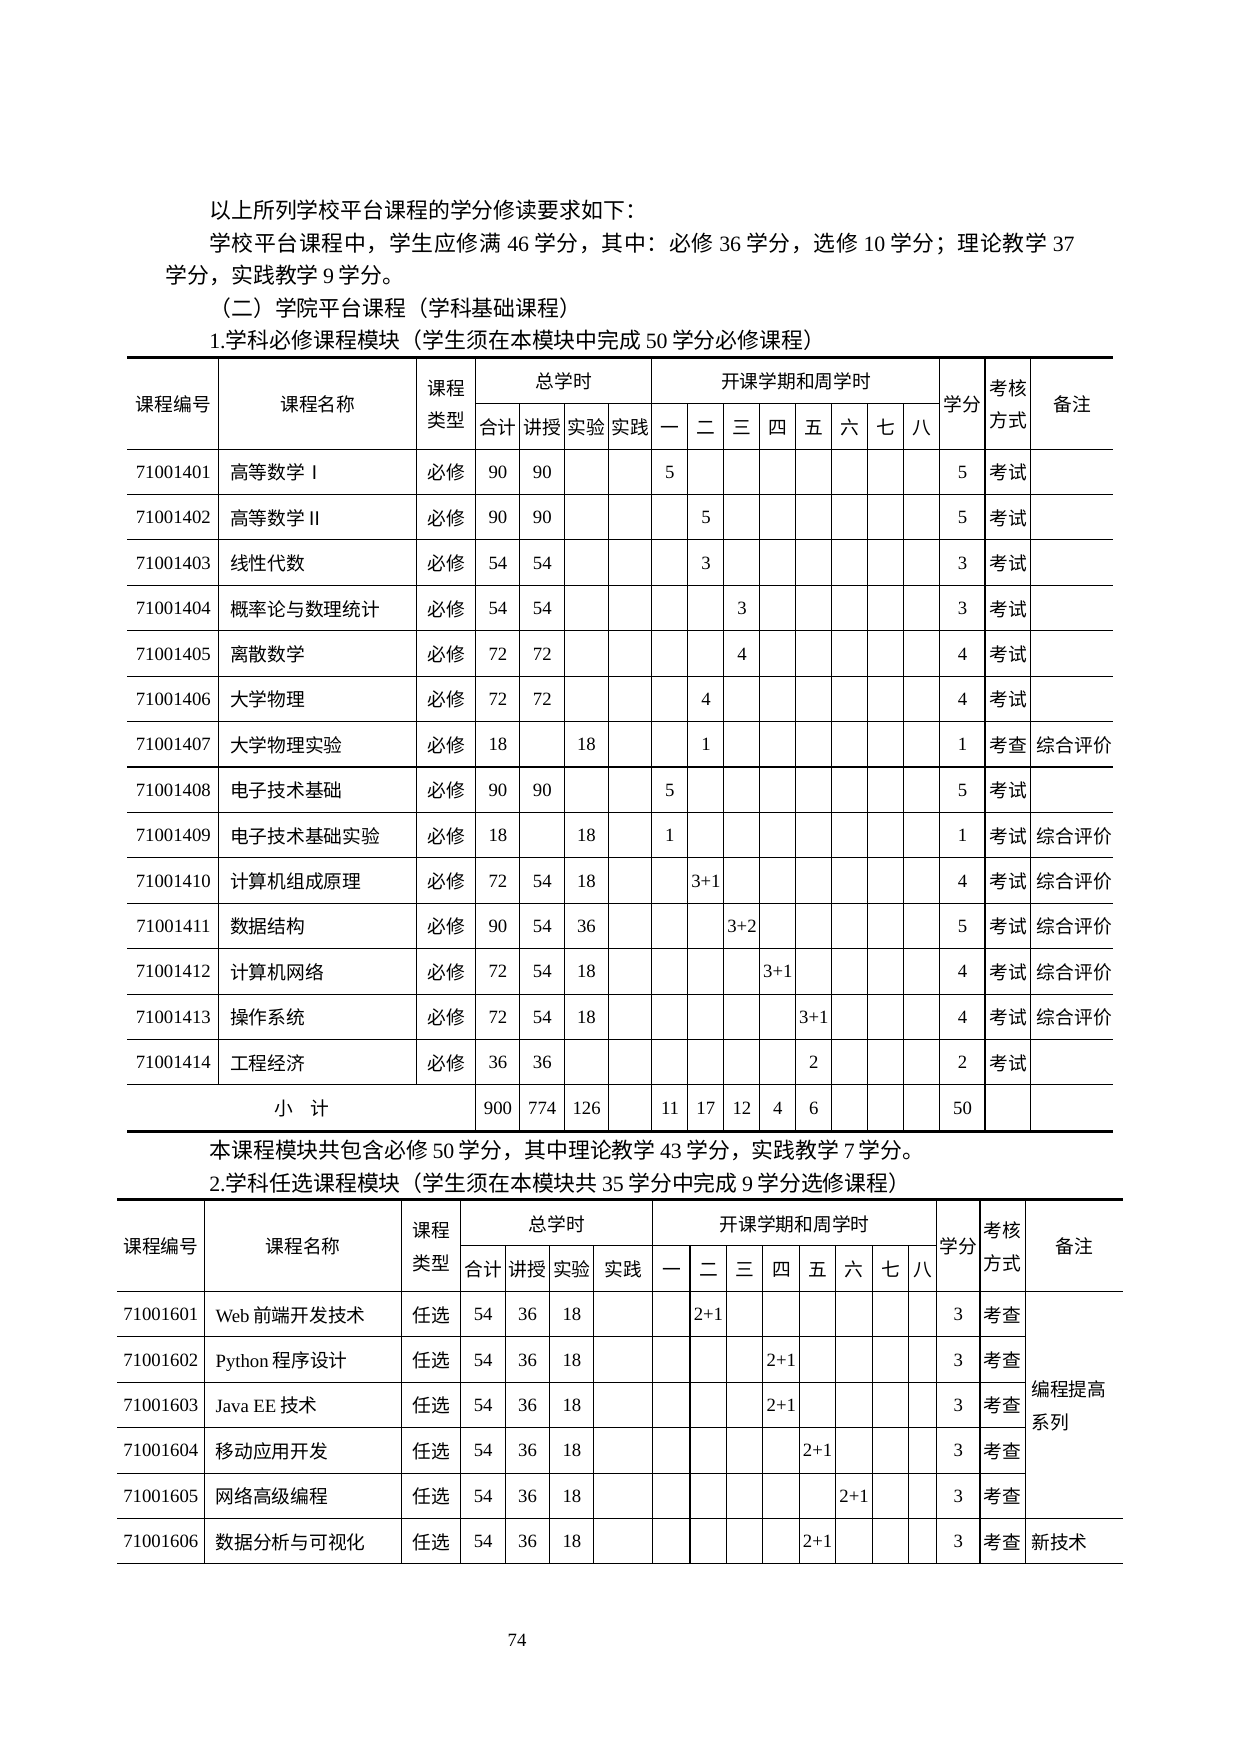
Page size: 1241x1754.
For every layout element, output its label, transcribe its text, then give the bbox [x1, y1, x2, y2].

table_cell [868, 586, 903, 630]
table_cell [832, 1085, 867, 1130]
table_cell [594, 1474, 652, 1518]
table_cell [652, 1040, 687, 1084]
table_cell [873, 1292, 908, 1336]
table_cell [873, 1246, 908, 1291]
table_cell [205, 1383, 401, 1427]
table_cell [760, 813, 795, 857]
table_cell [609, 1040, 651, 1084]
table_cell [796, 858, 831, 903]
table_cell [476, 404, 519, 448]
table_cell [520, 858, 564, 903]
text 学校平台课程中，学生应修满46学分，其中：必修36学分，选修10学分；理论教学37学分，实践教学9学分。 [165, 226, 1075, 291]
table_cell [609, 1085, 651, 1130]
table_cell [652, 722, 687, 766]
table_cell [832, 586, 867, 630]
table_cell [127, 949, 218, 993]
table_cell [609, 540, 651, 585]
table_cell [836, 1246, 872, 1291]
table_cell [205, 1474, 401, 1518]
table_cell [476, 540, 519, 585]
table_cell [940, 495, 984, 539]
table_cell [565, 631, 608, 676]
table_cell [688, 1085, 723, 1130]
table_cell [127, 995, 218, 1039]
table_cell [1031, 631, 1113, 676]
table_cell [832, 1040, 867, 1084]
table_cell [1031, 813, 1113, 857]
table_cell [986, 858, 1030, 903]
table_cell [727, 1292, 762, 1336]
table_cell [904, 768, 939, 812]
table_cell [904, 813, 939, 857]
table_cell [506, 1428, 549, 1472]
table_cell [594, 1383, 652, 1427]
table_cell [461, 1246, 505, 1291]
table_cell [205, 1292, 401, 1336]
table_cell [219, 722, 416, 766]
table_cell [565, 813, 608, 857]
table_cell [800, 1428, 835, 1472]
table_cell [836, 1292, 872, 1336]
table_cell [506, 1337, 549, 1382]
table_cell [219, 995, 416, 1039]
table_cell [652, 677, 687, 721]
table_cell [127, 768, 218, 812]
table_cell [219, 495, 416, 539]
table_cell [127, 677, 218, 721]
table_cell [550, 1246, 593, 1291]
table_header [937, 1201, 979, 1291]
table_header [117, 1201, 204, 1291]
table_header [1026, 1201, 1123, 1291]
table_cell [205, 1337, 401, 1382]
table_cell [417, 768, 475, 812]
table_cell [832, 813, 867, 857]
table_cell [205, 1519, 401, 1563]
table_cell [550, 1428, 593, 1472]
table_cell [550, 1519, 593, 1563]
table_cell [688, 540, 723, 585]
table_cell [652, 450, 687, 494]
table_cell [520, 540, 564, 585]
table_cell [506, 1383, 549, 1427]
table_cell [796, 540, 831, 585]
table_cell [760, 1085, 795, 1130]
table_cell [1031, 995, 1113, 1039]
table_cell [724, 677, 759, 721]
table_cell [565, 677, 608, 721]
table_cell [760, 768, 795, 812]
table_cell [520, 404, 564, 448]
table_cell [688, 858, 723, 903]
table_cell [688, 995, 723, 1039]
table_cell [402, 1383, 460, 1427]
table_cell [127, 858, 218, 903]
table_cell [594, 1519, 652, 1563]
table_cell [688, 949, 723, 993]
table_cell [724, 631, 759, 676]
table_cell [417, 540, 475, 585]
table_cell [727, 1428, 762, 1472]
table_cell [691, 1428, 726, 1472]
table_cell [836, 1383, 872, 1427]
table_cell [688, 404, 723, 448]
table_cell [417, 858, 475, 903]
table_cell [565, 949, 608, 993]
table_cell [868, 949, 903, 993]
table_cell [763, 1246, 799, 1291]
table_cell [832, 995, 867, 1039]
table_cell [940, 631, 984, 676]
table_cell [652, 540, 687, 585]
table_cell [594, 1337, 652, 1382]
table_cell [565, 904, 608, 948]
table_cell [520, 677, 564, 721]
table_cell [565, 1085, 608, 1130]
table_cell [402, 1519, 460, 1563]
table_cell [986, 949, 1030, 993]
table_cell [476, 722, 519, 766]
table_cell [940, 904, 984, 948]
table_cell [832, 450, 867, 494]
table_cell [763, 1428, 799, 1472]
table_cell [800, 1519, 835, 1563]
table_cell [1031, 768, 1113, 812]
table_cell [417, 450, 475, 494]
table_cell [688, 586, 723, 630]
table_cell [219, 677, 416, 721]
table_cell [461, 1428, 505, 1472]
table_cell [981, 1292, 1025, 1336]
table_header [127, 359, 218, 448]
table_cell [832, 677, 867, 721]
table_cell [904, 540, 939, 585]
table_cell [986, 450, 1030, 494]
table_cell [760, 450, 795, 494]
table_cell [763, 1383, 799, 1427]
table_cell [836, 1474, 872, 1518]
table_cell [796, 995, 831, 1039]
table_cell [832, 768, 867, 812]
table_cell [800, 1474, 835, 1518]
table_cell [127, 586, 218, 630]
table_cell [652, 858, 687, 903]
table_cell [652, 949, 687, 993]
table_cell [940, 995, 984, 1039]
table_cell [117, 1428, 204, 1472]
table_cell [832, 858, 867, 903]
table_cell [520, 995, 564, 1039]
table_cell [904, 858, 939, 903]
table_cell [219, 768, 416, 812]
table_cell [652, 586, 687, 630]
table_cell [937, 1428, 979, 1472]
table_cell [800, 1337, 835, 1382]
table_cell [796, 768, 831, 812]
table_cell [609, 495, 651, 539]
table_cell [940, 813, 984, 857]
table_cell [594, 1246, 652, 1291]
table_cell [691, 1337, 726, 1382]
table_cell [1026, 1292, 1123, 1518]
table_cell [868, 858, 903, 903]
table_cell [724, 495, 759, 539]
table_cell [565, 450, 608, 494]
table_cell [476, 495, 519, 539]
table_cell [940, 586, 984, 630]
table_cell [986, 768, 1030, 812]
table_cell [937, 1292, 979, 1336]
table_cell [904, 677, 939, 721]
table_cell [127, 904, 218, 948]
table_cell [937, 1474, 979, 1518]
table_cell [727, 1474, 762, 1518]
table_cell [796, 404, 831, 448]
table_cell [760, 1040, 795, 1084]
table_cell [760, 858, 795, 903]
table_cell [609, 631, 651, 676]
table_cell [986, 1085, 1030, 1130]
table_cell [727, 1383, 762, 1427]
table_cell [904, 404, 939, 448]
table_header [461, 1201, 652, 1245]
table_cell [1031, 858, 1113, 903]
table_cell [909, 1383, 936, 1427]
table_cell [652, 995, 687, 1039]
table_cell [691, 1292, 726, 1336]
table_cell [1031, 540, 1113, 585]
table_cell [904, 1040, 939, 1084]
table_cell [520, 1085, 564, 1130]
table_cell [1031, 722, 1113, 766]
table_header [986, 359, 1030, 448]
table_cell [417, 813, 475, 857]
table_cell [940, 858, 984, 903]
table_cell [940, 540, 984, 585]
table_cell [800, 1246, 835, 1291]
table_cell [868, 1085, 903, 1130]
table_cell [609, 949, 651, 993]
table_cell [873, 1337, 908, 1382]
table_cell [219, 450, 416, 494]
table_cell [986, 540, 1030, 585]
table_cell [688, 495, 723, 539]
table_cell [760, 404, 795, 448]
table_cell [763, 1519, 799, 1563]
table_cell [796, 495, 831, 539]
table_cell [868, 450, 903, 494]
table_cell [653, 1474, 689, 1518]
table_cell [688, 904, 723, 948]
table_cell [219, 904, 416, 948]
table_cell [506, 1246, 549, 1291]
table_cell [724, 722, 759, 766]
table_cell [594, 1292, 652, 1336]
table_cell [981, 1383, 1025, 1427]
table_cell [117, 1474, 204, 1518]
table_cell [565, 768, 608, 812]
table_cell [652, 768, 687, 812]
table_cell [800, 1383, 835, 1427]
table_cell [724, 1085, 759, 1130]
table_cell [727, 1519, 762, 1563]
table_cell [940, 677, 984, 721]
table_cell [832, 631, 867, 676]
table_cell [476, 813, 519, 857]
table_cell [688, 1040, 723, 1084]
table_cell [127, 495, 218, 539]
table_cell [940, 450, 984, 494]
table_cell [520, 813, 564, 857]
text 本课程模块共包含必修50学分，其中理论教学43学分，实践教学7学分。 [165, 1133, 1075, 1165]
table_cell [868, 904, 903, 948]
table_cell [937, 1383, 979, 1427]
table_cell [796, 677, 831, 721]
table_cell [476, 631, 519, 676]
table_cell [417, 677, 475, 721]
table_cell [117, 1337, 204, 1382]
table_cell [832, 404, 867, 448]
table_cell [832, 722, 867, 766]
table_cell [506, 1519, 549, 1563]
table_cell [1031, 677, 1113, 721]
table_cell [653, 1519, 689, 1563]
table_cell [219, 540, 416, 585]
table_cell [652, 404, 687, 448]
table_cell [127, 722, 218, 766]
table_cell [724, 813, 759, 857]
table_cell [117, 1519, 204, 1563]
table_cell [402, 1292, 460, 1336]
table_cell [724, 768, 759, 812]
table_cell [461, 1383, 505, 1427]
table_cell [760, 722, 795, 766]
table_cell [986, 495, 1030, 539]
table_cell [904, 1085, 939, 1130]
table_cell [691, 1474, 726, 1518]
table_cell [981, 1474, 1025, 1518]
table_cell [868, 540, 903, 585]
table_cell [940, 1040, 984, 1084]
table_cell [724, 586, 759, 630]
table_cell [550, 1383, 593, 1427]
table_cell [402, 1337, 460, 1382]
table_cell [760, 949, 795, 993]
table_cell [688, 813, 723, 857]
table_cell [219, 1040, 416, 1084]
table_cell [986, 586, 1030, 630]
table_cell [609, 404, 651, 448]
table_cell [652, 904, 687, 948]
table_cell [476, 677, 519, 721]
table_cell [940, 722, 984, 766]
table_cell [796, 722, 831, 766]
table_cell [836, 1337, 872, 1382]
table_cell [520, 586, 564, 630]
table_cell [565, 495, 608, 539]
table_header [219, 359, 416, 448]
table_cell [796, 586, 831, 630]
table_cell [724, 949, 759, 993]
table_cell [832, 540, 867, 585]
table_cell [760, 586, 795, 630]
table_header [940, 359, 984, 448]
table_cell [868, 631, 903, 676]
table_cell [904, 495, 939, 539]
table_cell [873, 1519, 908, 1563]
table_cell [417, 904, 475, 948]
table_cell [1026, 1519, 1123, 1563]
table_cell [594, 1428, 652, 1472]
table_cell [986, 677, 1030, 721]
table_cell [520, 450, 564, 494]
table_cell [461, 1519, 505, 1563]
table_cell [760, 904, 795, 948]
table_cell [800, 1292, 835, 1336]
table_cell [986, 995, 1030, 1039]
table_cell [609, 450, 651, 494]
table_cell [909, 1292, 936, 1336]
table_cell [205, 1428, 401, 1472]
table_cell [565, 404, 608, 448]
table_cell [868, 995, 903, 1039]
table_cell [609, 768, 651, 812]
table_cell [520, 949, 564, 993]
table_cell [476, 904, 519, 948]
text （二）学院平台课程（学科基础课程） [165, 291, 1075, 323]
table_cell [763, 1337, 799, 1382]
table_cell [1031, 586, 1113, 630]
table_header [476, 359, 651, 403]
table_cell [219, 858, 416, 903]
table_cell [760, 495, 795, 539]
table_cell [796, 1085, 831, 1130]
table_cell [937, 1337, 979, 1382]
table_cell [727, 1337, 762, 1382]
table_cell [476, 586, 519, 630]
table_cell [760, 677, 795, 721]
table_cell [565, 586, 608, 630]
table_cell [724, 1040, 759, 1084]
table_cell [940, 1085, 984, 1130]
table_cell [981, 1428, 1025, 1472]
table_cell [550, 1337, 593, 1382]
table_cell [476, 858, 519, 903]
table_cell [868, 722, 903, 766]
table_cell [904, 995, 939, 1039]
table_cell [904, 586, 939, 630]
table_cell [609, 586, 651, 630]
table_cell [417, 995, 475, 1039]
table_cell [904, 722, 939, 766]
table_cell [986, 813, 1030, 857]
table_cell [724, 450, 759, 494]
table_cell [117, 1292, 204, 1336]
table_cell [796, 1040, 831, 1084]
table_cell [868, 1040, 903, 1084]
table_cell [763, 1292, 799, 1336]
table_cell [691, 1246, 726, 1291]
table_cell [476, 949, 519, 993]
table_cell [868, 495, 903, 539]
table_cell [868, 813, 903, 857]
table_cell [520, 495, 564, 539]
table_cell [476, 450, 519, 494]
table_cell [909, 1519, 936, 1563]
text 2.学科任选课程模块（学生须在本模块共35学分中完成9学分选修课程） [165, 1165, 1075, 1198]
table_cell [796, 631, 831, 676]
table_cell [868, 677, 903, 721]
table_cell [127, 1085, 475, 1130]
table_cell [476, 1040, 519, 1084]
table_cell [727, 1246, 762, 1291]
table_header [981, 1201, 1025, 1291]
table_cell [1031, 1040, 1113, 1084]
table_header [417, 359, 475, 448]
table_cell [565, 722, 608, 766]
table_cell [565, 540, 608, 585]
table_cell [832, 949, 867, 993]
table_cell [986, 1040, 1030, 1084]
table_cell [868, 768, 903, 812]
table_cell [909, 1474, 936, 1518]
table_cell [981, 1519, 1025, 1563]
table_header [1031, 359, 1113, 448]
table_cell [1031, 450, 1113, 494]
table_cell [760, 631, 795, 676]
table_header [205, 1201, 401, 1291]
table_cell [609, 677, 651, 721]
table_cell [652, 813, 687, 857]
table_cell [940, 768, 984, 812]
text 1.学科必修课程模块（学生须在本模块中完成50学分必修课程） [165, 323, 1075, 356]
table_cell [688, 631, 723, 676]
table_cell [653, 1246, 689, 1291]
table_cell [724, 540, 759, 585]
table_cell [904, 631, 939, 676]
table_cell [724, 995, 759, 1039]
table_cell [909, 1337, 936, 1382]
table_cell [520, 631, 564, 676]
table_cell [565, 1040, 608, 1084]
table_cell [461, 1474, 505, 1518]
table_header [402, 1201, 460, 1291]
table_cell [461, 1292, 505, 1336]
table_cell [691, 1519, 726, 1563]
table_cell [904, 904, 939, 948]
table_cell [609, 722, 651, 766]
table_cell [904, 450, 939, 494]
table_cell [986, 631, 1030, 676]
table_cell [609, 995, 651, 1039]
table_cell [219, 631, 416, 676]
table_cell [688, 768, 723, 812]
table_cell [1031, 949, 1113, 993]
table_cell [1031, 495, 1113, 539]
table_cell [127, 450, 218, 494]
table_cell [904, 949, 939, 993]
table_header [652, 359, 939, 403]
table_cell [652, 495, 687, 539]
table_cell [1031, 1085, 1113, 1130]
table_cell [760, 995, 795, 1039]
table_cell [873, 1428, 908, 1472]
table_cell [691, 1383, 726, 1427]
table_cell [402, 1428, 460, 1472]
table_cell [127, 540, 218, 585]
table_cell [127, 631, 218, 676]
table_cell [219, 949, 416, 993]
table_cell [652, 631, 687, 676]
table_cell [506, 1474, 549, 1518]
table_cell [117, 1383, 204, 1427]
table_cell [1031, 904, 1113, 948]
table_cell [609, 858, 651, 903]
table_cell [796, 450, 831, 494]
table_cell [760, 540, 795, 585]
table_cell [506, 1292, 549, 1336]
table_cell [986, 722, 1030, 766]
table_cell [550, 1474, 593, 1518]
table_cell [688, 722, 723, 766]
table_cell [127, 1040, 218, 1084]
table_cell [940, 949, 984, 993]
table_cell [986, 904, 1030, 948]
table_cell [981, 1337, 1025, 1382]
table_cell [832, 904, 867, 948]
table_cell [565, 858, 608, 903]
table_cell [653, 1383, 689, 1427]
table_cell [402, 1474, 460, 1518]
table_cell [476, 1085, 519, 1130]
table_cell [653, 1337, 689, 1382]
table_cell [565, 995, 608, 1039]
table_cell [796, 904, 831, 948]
text 以上所列学校平台课程的学分修读要求如下： [165, 193, 1075, 226]
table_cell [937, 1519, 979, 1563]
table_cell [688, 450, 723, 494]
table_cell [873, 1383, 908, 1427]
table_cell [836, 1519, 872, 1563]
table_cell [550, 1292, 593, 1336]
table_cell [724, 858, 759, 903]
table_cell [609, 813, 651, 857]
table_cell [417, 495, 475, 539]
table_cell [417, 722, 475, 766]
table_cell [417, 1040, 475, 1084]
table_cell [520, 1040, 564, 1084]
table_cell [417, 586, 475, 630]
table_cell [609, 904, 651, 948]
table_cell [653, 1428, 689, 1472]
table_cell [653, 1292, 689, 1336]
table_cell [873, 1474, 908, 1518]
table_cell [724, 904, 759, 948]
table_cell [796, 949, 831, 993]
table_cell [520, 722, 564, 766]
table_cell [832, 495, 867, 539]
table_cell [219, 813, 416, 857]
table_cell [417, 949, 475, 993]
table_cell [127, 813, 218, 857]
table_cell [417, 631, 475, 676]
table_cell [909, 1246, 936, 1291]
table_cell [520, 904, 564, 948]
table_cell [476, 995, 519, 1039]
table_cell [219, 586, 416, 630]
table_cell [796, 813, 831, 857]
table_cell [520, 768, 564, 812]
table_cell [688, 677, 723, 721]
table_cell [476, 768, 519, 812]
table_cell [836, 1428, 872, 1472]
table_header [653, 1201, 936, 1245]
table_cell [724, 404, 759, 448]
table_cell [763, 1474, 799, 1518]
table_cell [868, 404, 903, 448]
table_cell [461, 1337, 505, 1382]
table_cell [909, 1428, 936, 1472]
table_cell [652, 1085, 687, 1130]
